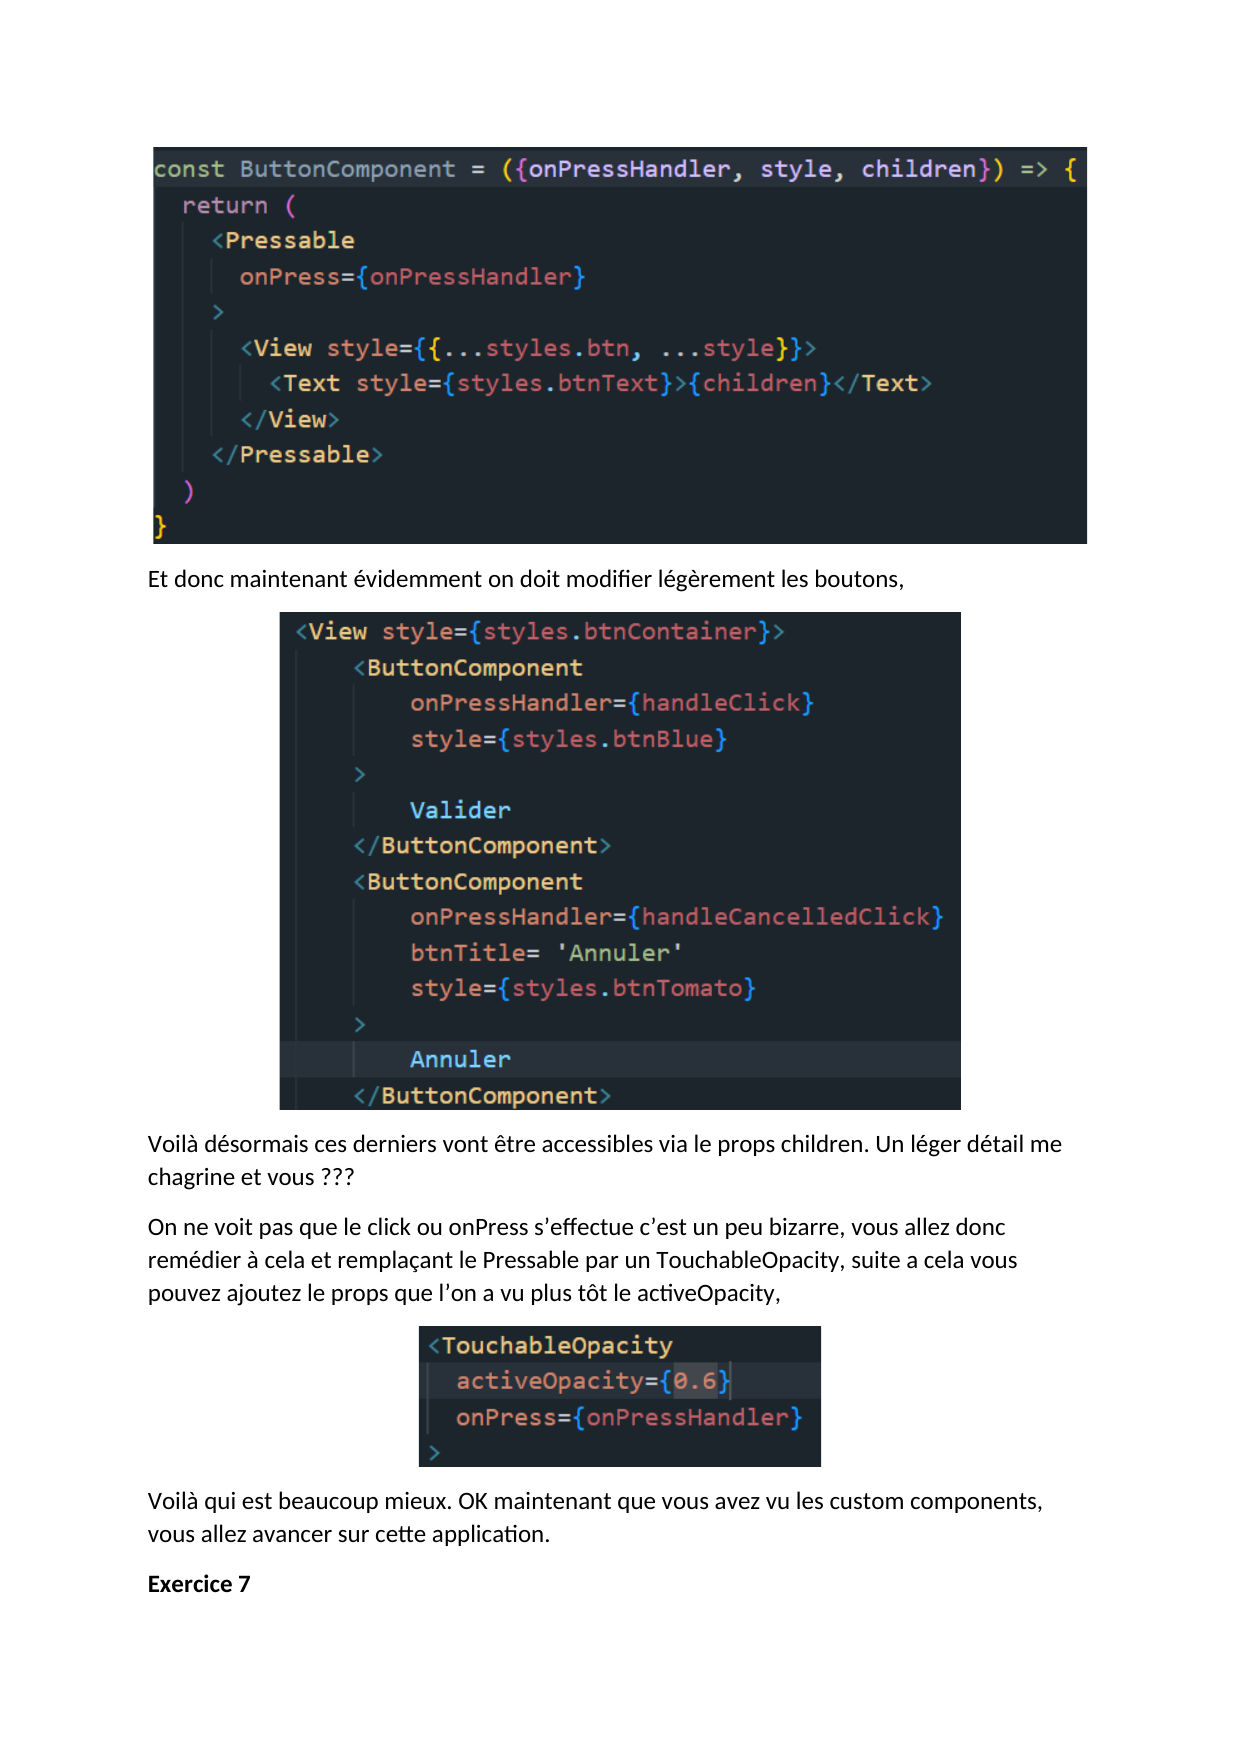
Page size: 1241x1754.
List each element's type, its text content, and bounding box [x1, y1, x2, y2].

text On ne voit pas que le click ou onPress s’effectue c’est un peu bizarre, vous allez donc remédier à cela et remplaçant le Pressable par un TouchableOpacity, suite a cela vous pouvez ajoutez le props que l’on a vu plus tôt le activeOpacity, [148, 1211, 1093, 1307]
text Voilà désormais ces derniers vont être accessibles via le props children. Un léger détail me chagrine et vous ??? [148, 1129, 1093, 1192]
text Voilà qui est beaucoup mieux. OK maintenant que vous avez vu les custom components, vous allez avancer sur cette application. [148, 1485, 1093, 1549]
picture [418, 1326, 822, 1467]
picture [153, 147, 1088, 544]
text Exercice 7 [148, 1568, 1093, 1598]
picture [279, 612, 961, 1110]
text Et donc maintenant évidemment on doit modifier légèrement les boutons, [148, 563, 1093, 593]
